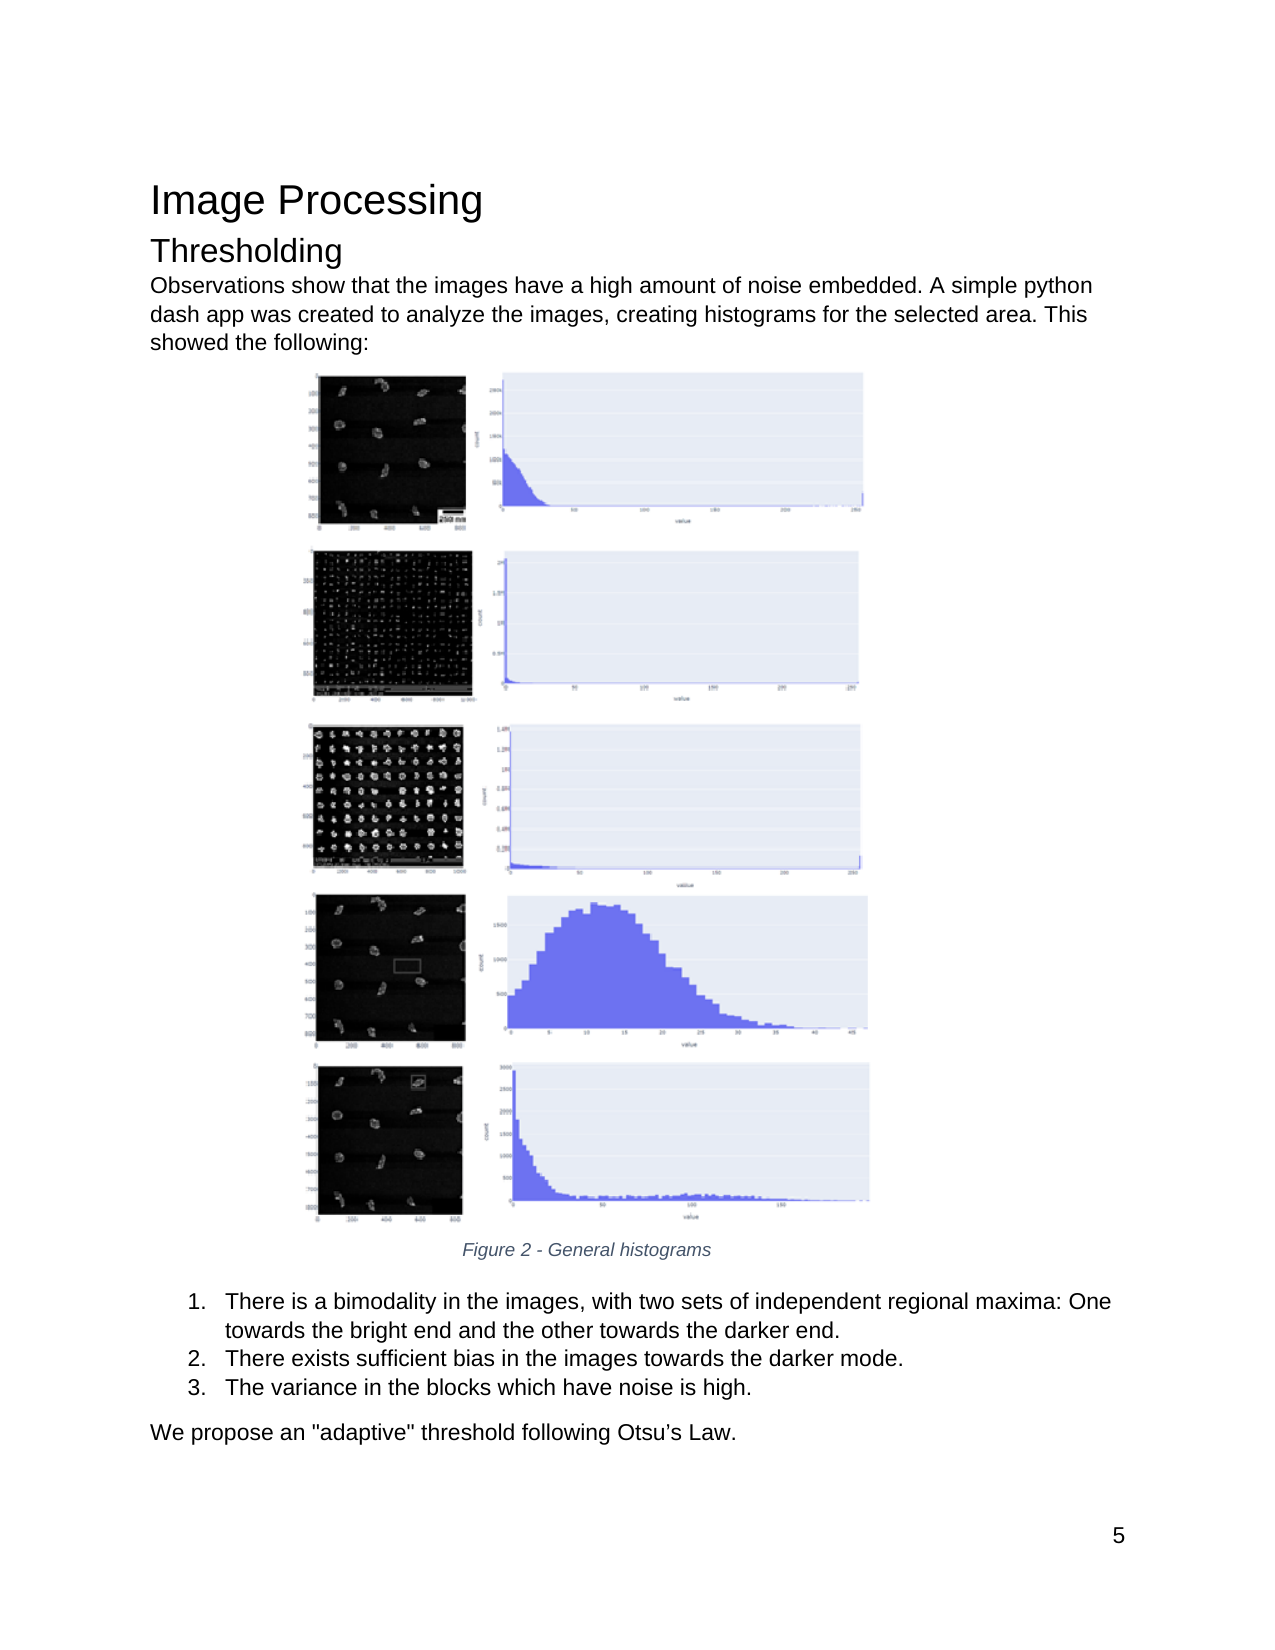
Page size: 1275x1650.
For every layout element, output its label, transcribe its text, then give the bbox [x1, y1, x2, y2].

list The variance in the blocks which have noise is high. [187, 1373, 1125, 1400]
subtitle Thresholding [150, 231, 1125, 269]
text We propose an "adaptive" threshold following Otsu’s Law. [150, 1418, 1125, 1445]
subtitle Image Processing [150, 175, 1125, 223]
list There exists sufficient bias in the images towards the darker mode. [187, 1345, 1125, 1371]
text Observations show that the images have a high amount of noise embedded. A simple python dash app was created to analyze the images, creating histograms for the selected area. This showed the following: [150, 272, 1125, 356]
list There is a bimodality in the images, with two sets of independent regional maxima: One towards the bright end and the other towards the darker end. [187, 1288, 1125, 1343]
picture [297, 362, 875, 1227]
